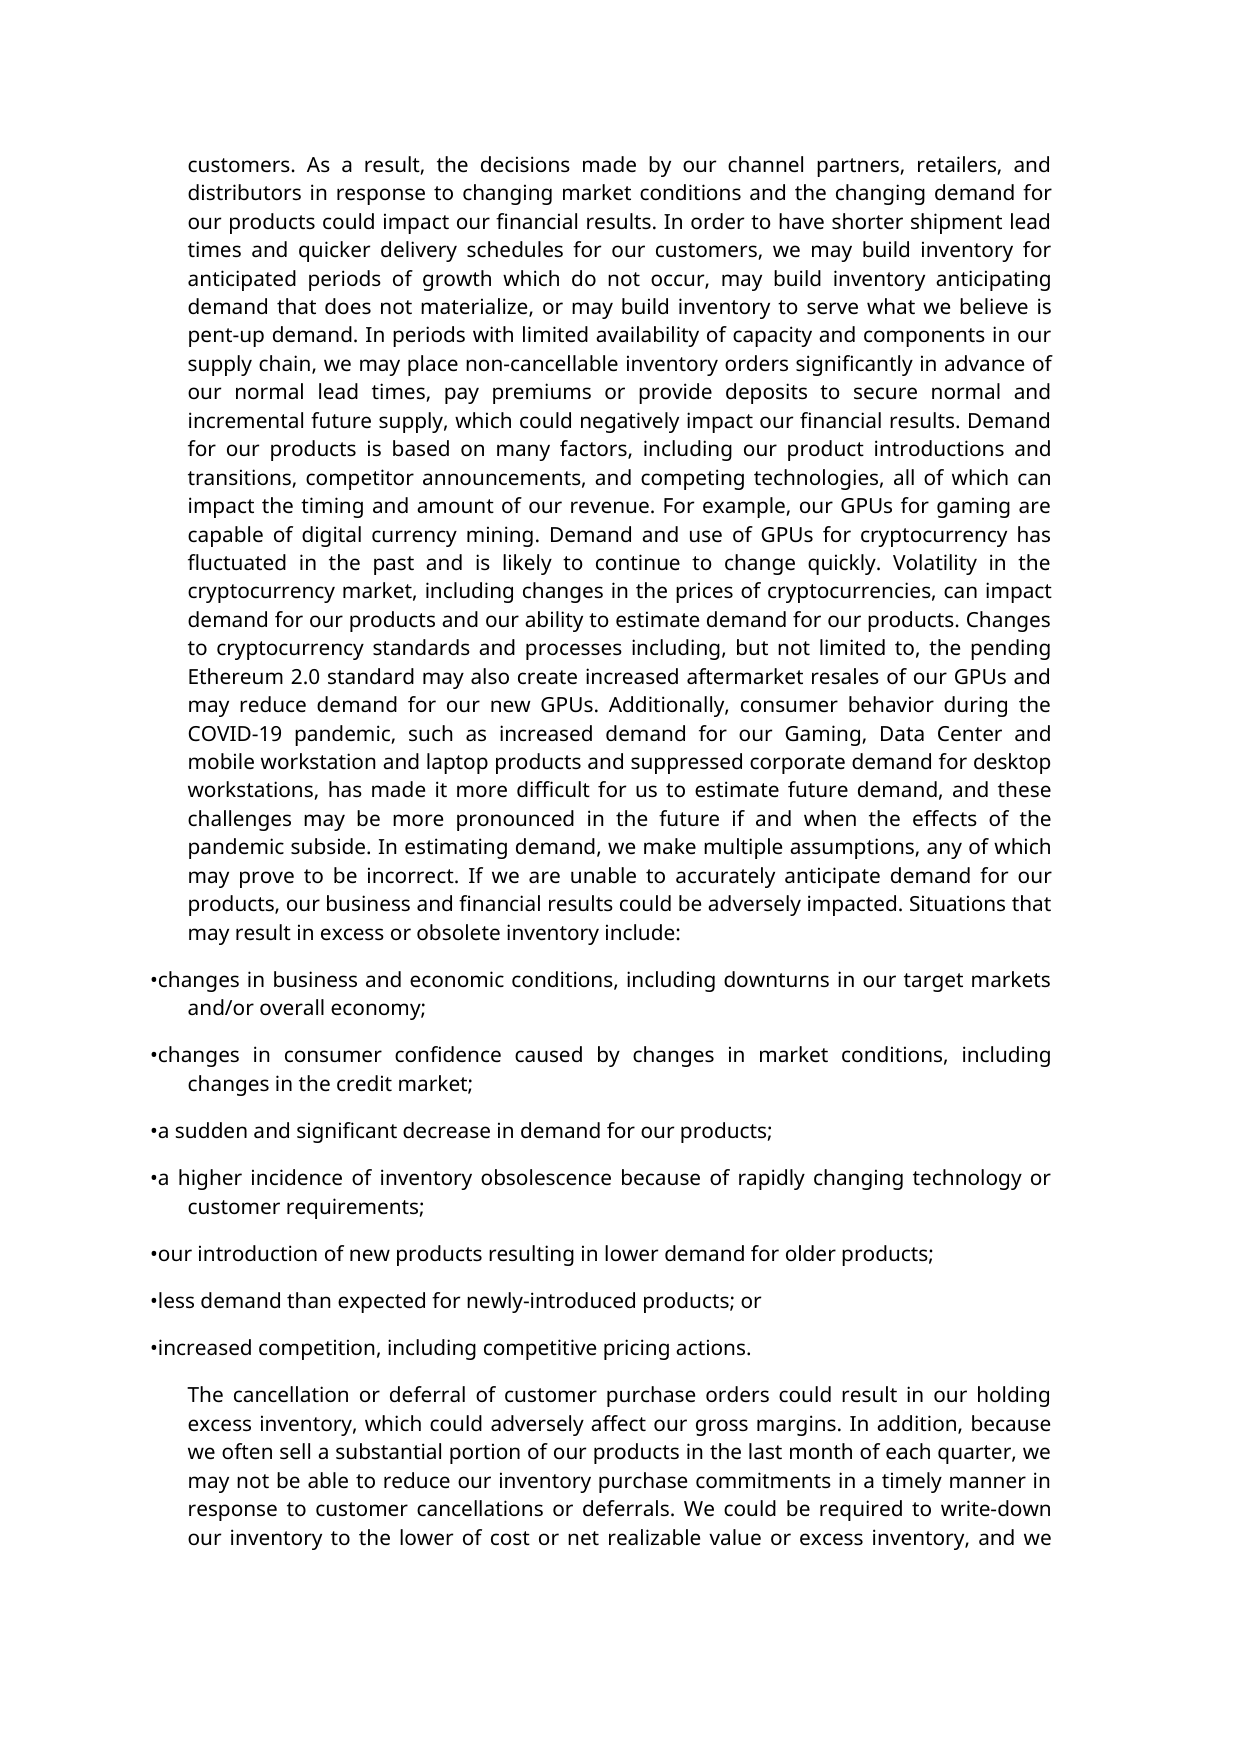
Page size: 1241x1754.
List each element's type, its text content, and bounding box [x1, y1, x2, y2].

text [187, 1381, 1053, 1551]
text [187, 150, 1053, 946]
text •less demand than expected for newly-introduced products; or [150, 1286, 1053, 1315]
text •increased competition, including competitive pricing actions. [150, 1333, 1053, 1362]
text •changes in consumer confidence caused by changes in market conditions, including changes in the credit market; [150, 1041, 1053, 1097]
text •a higher incidence of inventory obsolescence because of rapidly changing technology or customer requirements; [150, 1163, 1053, 1220]
text •our introduction of new products resulting in lower demand for older products; [150, 1239, 1053, 1267]
text •changes in business and economic conditions, including downturns in our target markets and/or overall economy; [150, 965, 1053, 1022]
text •a sudden and significant decrease in demand for our products; [150, 1116, 1053, 1145]
